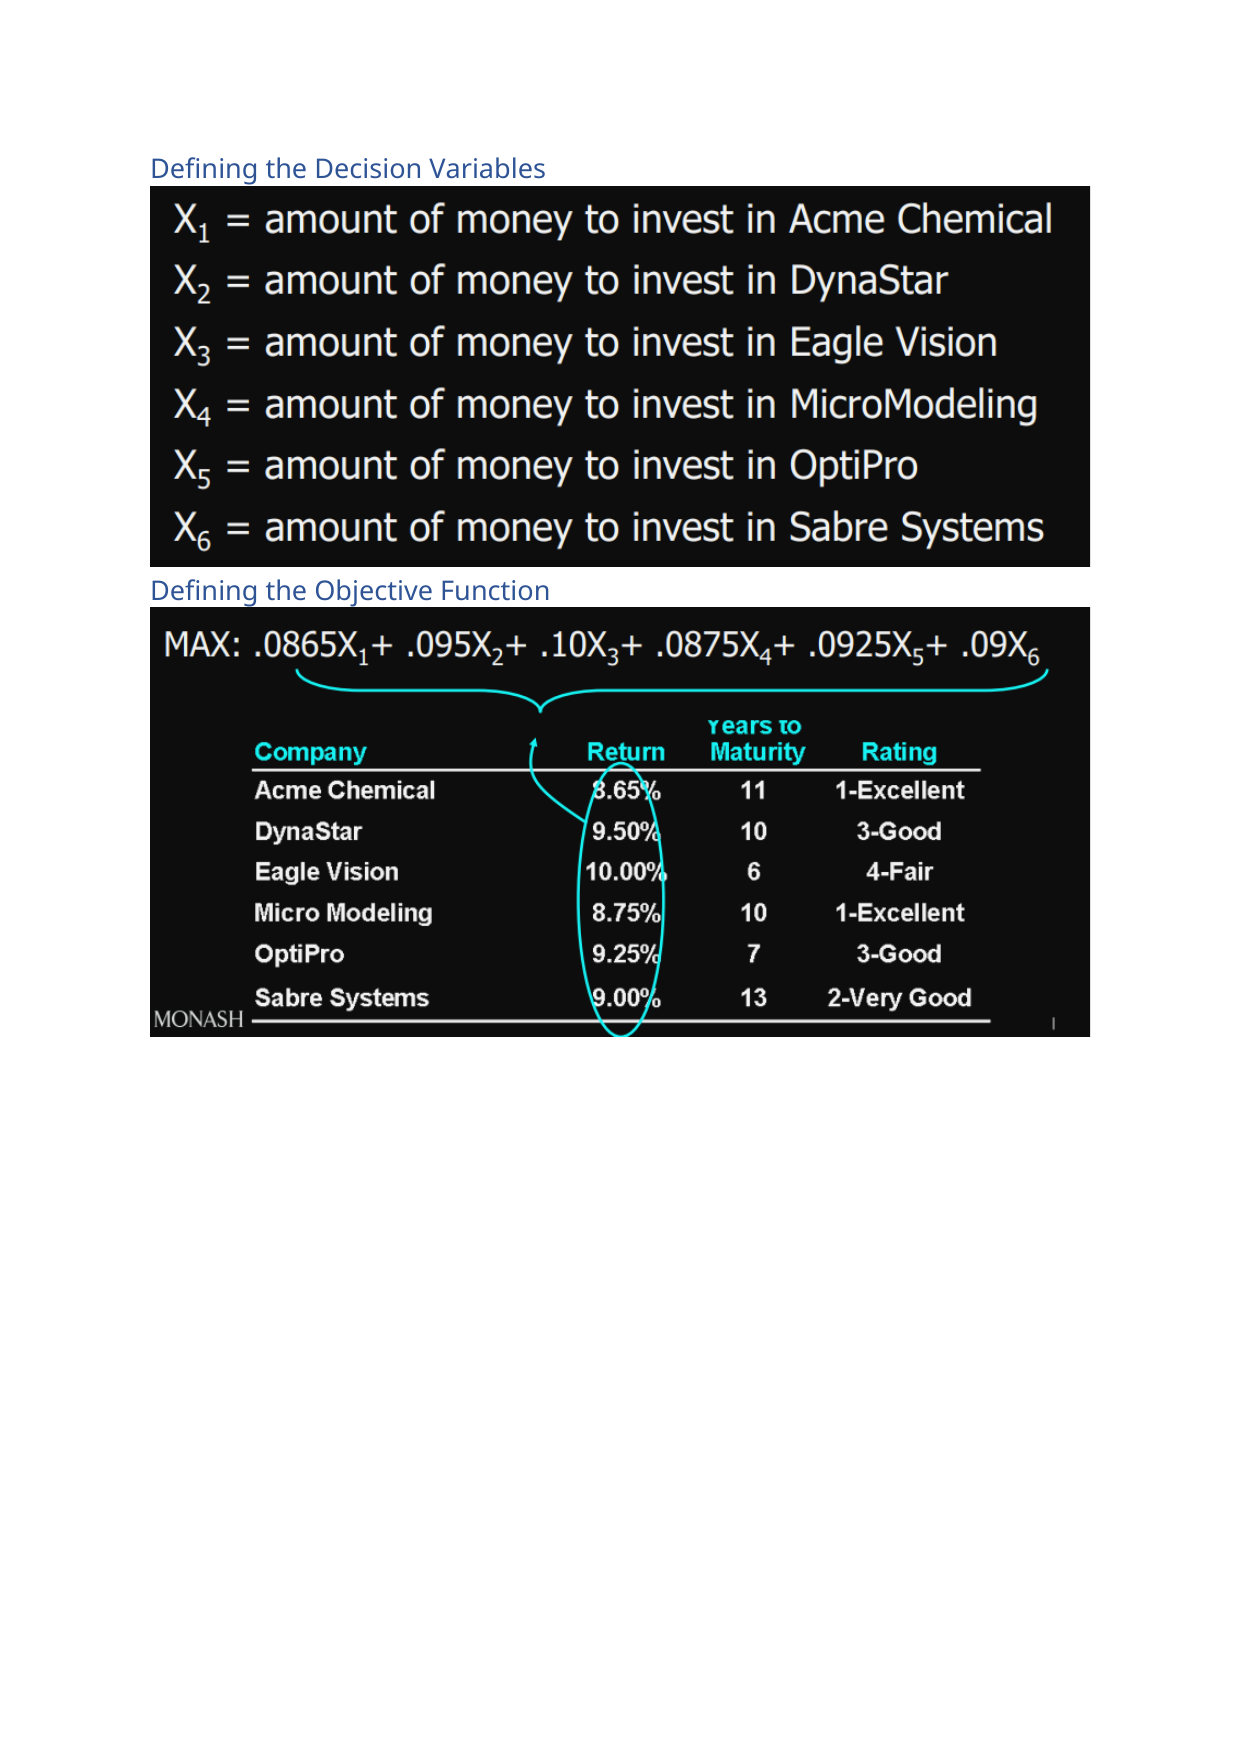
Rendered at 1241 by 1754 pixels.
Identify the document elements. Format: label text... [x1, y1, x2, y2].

picture [150, 186, 1091, 567]
subtitle Defining the Objective Function [150, 571, 1090, 607]
picture [150, 607, 1091, 1037]
subtitle Defining the Decision Variables [150, 150, 1090, 186]
